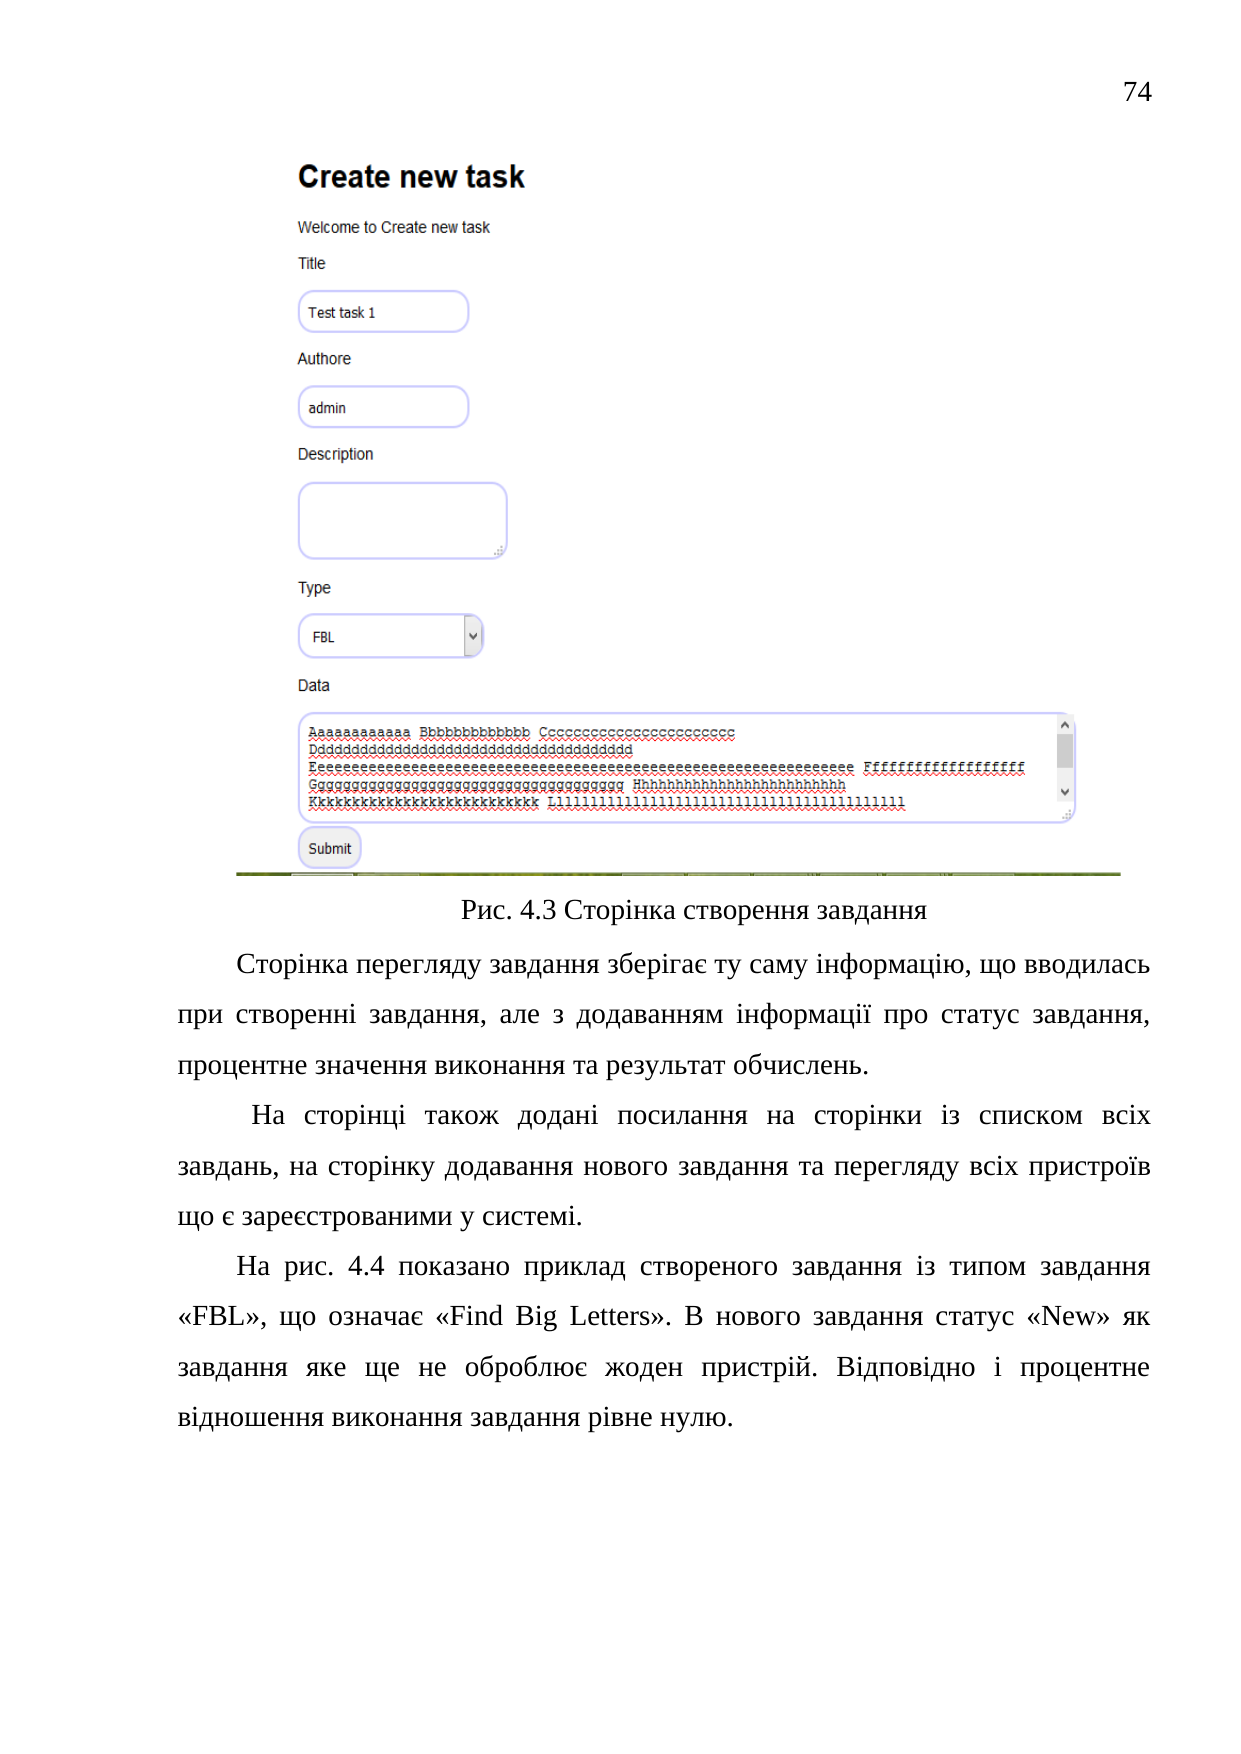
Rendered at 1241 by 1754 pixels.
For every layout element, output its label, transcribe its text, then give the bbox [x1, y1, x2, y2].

picture [236, 140, 1121, 876]
text Рис. 4.3 Сторінка створення завдання [177, 892, 1152, 926]
text На рис. 4.4 показано приклад створеного завдання із типом завдання «FBL», що означає «Find Big Letters». В нового завдання статус «New» як завдання яке ще не оброблює жоден пристрій. Відповідно і процентне відношення виконання завдання рівне нулю. [177, 1248, 1152, 1433]
text На сторінці також додані посилання на сторінки із списком всіх завдань, на сторінку додавання нового завдання та перегляду всіх пристроїв що є зареєстрованими у системі. [177, 1097, 1152, 1231]
text Сторінка перегляду завдання зберігає ту саму інформацію, що вводилась при створенні завдання, але з додаванням інформації про статус завдання, процентне значення виконання та результат обчислень. [177, 946, 1152, 1081]
